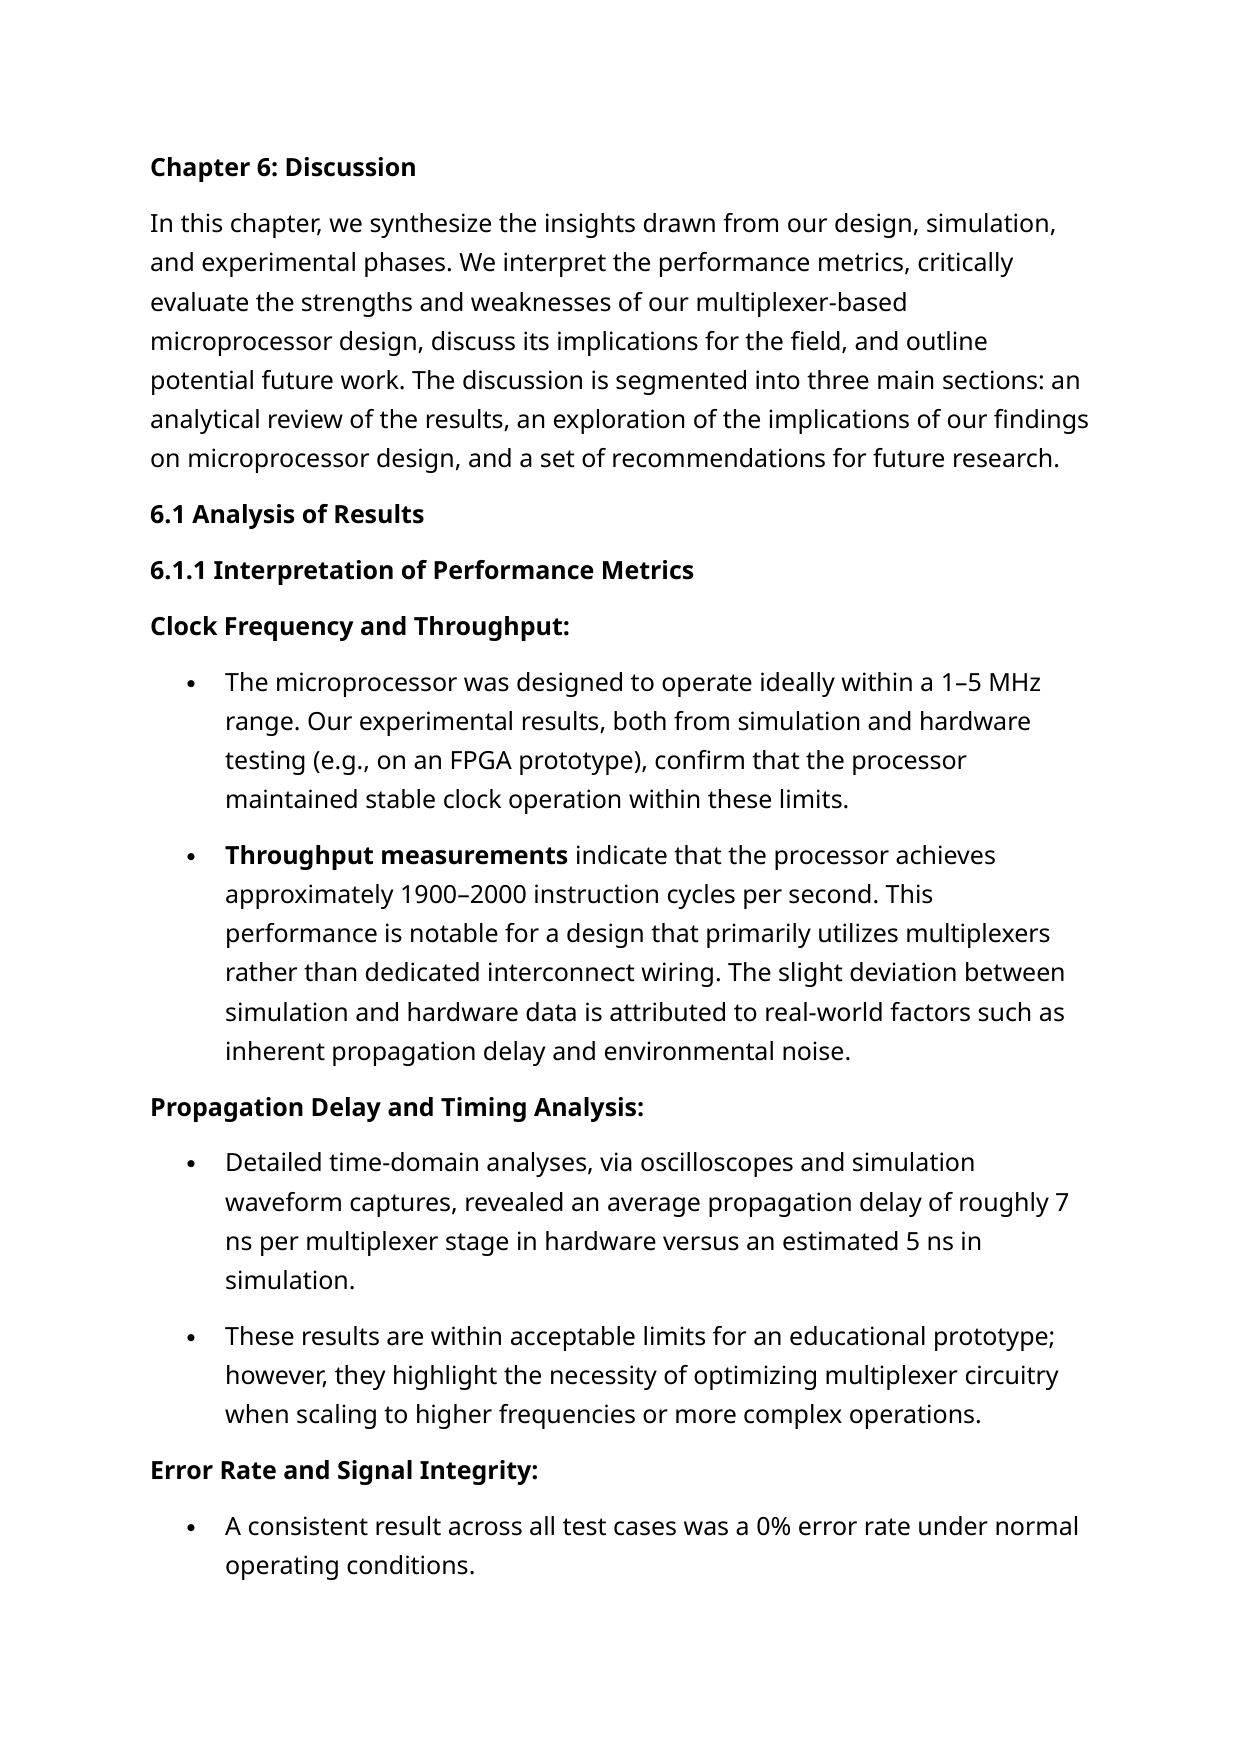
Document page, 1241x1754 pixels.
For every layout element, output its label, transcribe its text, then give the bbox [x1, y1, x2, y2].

list The microprocessor was designed to operate ideally within a 1–5 MHz range. Our experimental results, both from simulation and hardware testing (e.g., on an FPGA prototype), confirm that the processor maintained stable clock operation within these limits. [187, 664, 1090, 816]
list These results are within acceptable limits for an educational prototype; however, they highlight the necessity of optimizing multiplexer circuitry when scaling to higher frequencies or more complex operations. [187, 1318, 1090, 1431]
text Chapter 6: Discussion [150, 150, 1090, 184]
text 6.1.1 Interpretation of Performance Metrics [150, 552, 1090, 587]
text In this chapter, we synthesize the insights drawn from our design, simulation, and experimental phases. We interpret the performance metrics, critically evaluate the strengths and weaknesses of our multiplexer-based microprocessor design, discuss its implications for the field, and outline potential future work. The discussion is segmented into three main sections: an analytical review of the results, an exploration of the implications of our findings on microprocessor design, and a set of recommendations for future research. [150, 206, 1090, 475]
list Throughput measurements indicate that the processor achieves approximately 1900–2000 instruction cycles per second. This performance is notable for a design that primarily utilizes multiplexers rather than dedicated interconnect wiring. The slight deviation between simulation and hardware data is attributed to real-world factors such as inherent propagation delay and environmental noise. [187, 837, 1090, 1067]
list A consistent result across all test cases was a 0% error rate under normal operating conditions. [187, 1508, 1090, 1582]
text Clock Frequency and Throughput: [150, 608, 1090, 642]
list Detailed time-domain analyses, via oscilloscopes and simulation waveform captures, revealed an average propagation delay of roughly 7 ns per multiplexer stage in hardware versus an estimated 5 ns in simulation. [187, 1145, 1090, 1297]
text 6.1 Analysis of Results [150, 497, 1090, 531]
text Error Rate and Signal Integrity: [150, 1452, 1090, 1487]
text Propagation Delay and Timing Analysis: [150, 1089, 1090, 1123]
